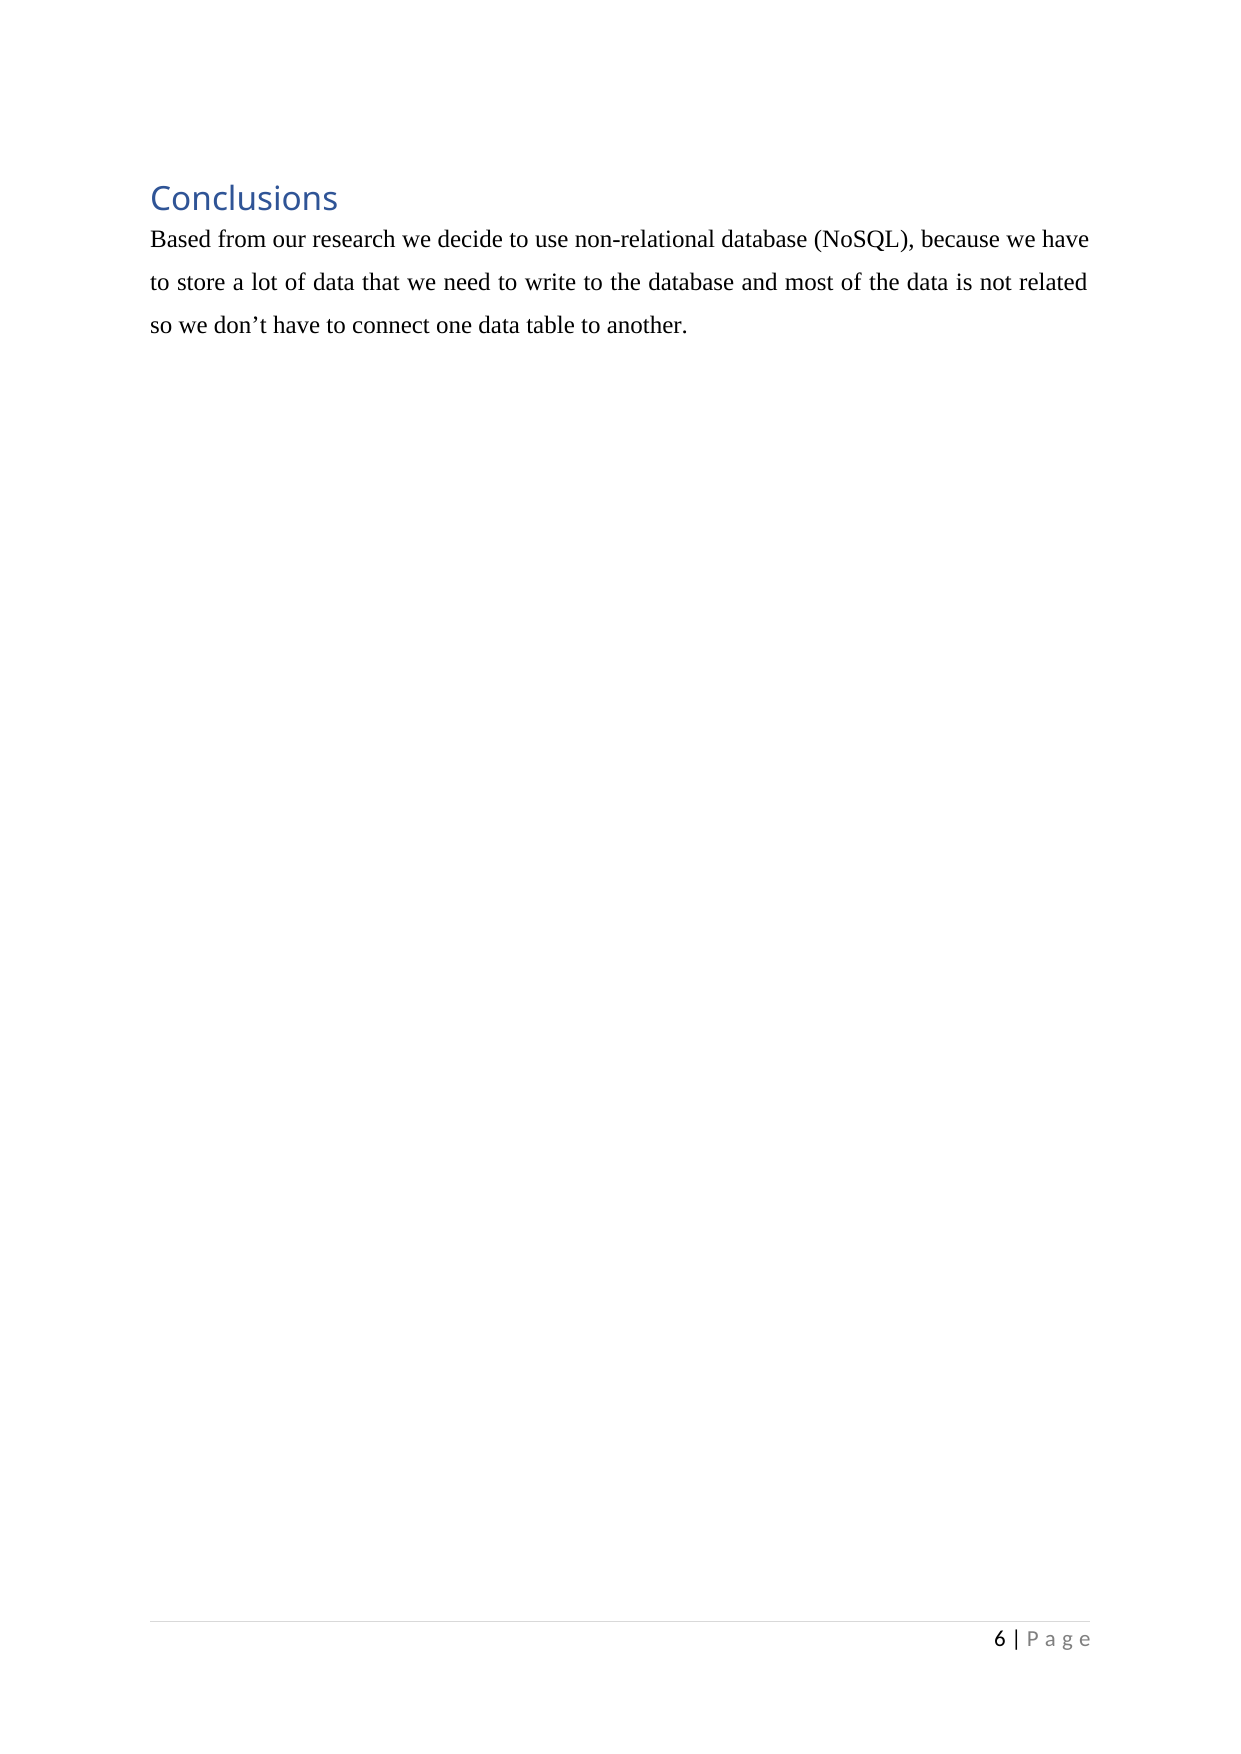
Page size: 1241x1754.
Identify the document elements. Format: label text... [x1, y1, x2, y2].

text Based from our research we decide to use non-relational database (NoSQL), because we have to store a lot of data that we need to write to the database and most of the data is not related so we don’t have to connect one data table to another. [150, 224, 1090, 339]
subtitle Conclusions [150, 175, 1090, 220]
